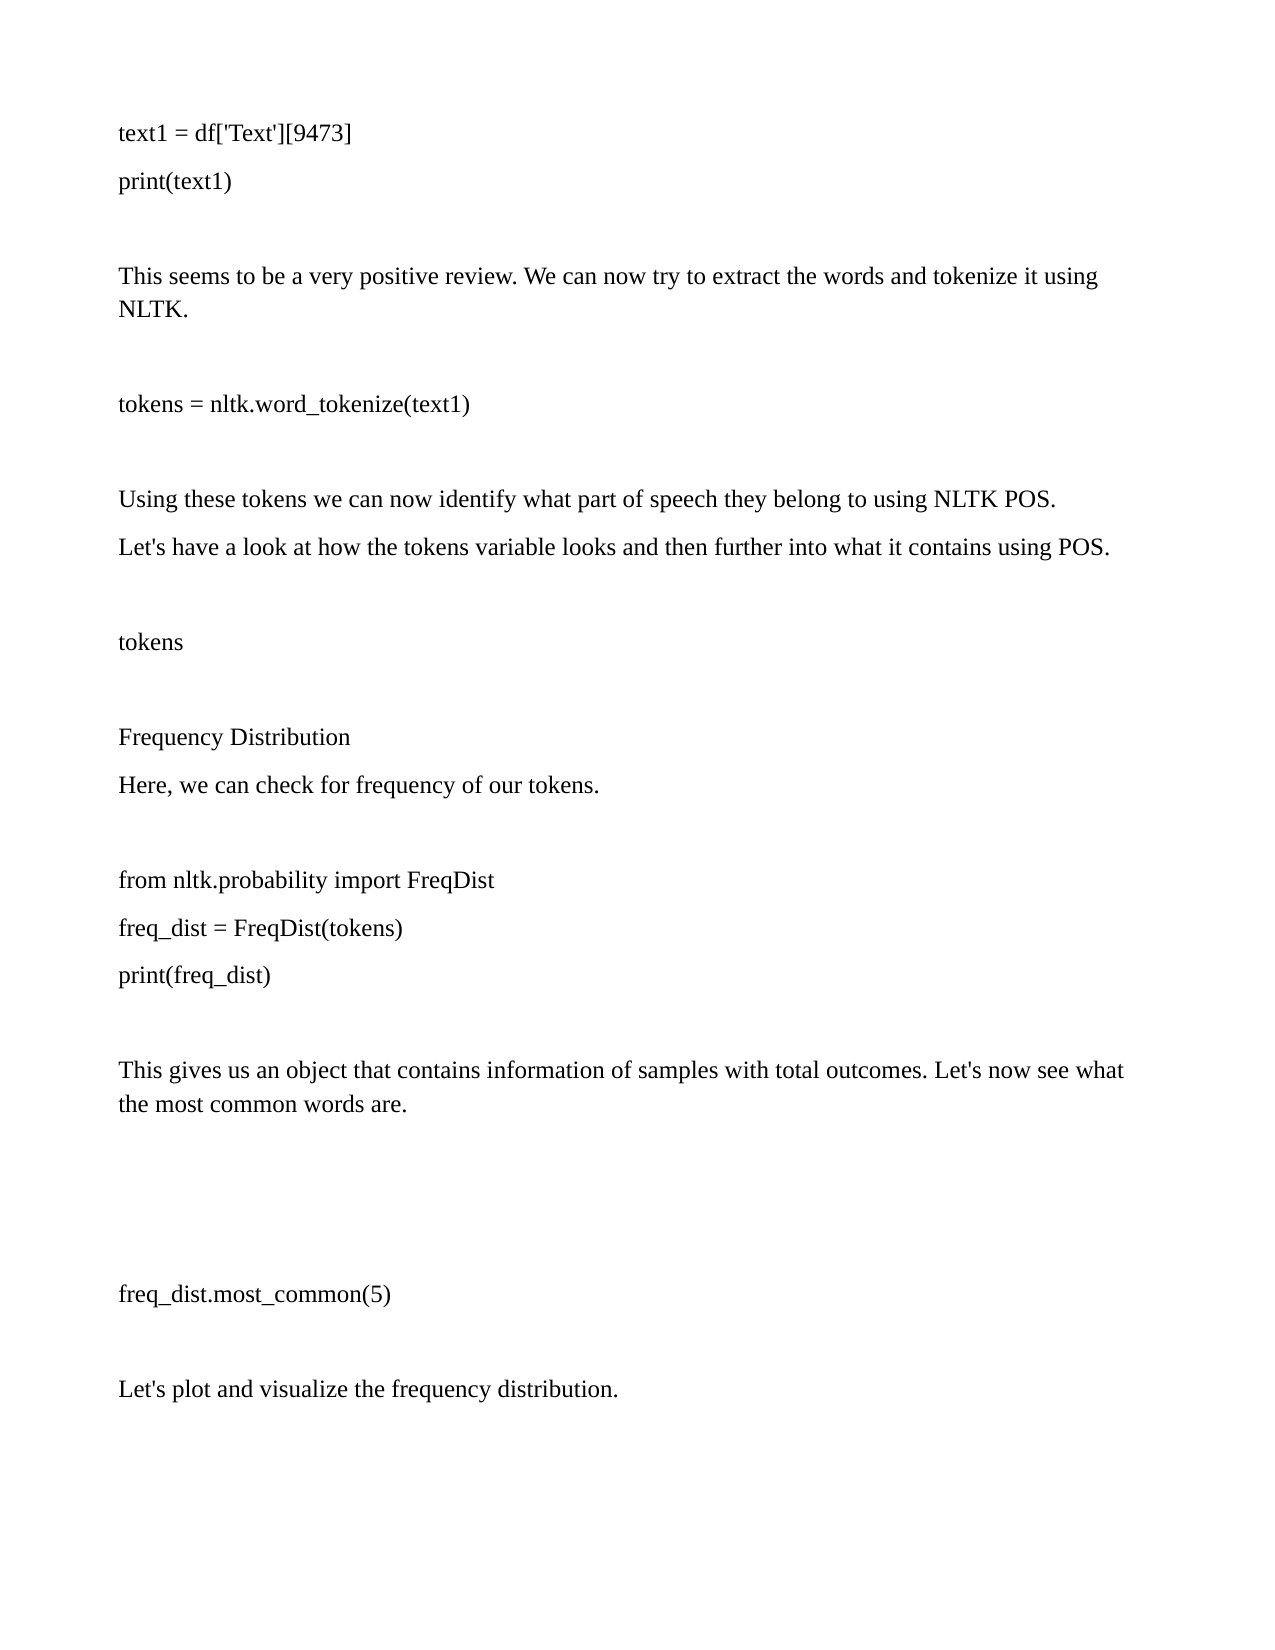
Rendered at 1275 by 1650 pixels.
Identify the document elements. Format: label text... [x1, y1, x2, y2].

text Here, we can check for frequency of our tokens. [118, 770, 1157, 799]
text print(text1) [118, 166, 1157, 194]
text This gives us an object that contains information of samples with total outcomes. Let's now see what the most common words are. [118, 1056, 1157, 1117]
text from nltk.probability import FreqDist [118, 865, 1157, 894]
text Let's have a look at how the tokens variable looks and then further into what it contains using POS. [118, 532, 1157, 561]
text print(freq_dist) [118, 960, 1157, 989]
text freq_dist.most_common(5) [118, 1279, 1157, 1308]
text Frequency Distribution [118, 722, 1157, 751]
text Let's plot and visualize the frequency distribution. [118, 1374, 1157, 1403]
text tokens = nltk.word_tokenize(text1) [118, 389, 1157, 418]
text This seems to be a very positive review. We can now try to extract the words and tokenize it using NLTK. [118, 261, 1157, 323]
text text1 = df['Text'][9473] [118, 118, 1157, 147]
text Using these tokens we can now identify what part of speech they belong to using NLTK POS. [118, 484, 1157, 513]
text tokens [118, 627, 1157, 656]
text freq_dist = FreqDist(tokens) [118, 913, 1157, 942]
